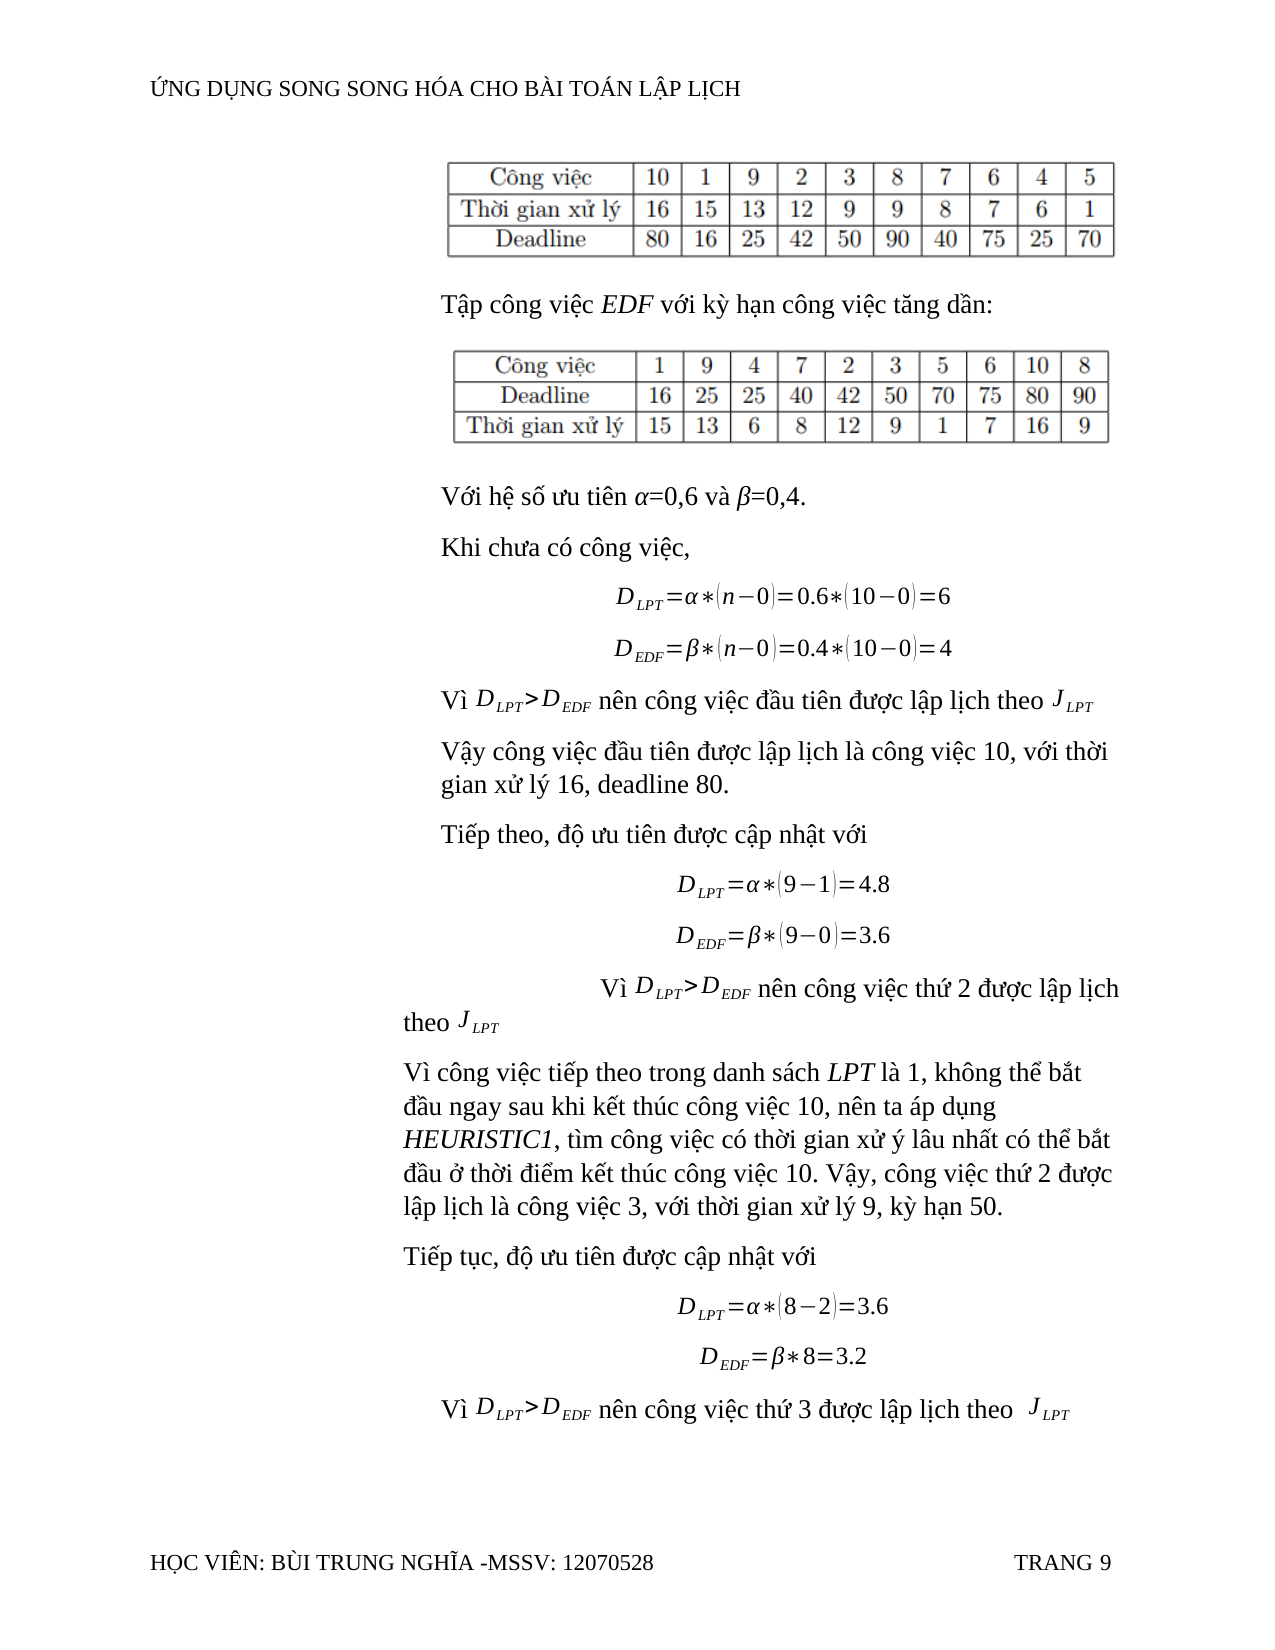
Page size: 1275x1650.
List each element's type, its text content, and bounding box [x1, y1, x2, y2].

picture [440, 150, 1129, 270]
text Với hệ số ưu tiên α=0,6 và β=0,4. [403, 481, 1125, 512]
text Vì nên công việc thứ 3 được lập lịch theo [403, 1393, 1125, 1424]
text Tiếp theo, độ ưu tiên được cập nhật với [366, 818, 1125, 849]
text Khi chưa có công việc, [403, 531, 1125, 562]
text Vì nên công việc thứ 2 được lập lịch theo [403, 972, 1125, 1037]
text Vì công việc tiếp theo trong danh sách LPT là 1, không thể bắt đầu ngay sau khi kết thúc công việc 10, nên ta áp dụng HEURISTIC1, tìm công việc có thời gian xử ý lâu nhất có thể bắt đầu ở thời điểm kết thúc công việc 10. Vậy, công việc thứ 2 được lập lịch là công việc 3, với thời gian xử lý 9, kỳ hạn 50. [403, 1056, 1125, 1221]
text Tiếp tục, độ ưu tiên được cập nhật với [328, 1241, 1125, 1272]
text Vì nên công việc đầu tiên được lập lịch theo [403, 684, 1125, 716]
picture [440, 338, 1128, 462]
text Tập công việc EDF với kỳ hạn công việc tăng dần: [403, 288, 1125, 319]
text Vậy công việc đầu tiên được lập lịch là công việc 10, với thời gian xử lý 16, deadline 80. [441, 735, 1125, 799]
